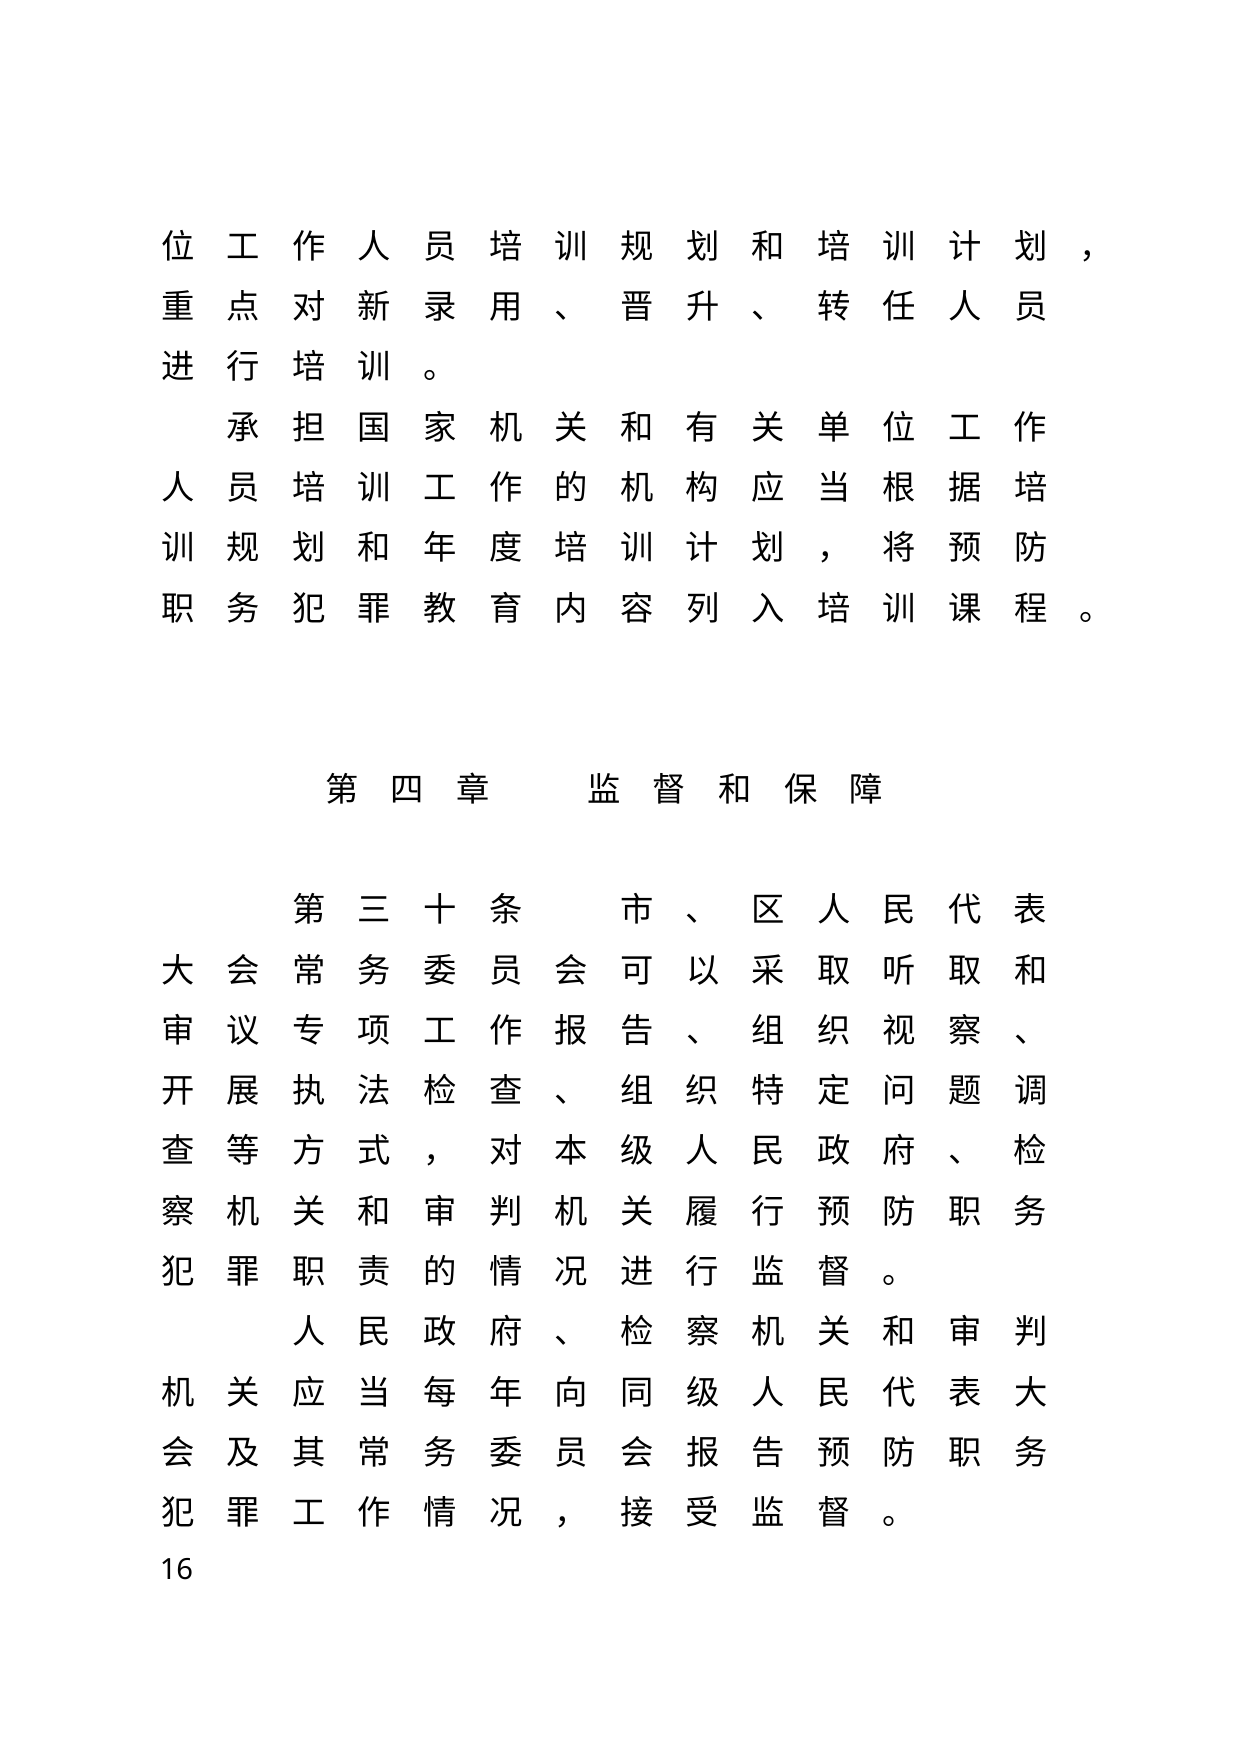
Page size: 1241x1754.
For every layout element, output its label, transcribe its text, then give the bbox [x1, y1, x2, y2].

text 人民政府、检察机关和审判机关应当每年向同级人民代表大会及其常务委员会报告预防职务犯罪工作情况，接受监督。 [161, 1299, 1079, 1540]
text 第三十条 市、区人民代表大会常务委员会可以采取听取和审议专项工作报告、组织视察、开展执法检查、组织特定问题调查等方式，对本级人民政府、检察机关和审判机关履行预防职务犯罪职责的情况进行监督。 [161, 877, 1079, 1299]
text 承担国家机关和有关单位工作人员培训工作的机构应当根据培训规划和年度培训计划，将预防职务犯罪教育内容列入培训课程。 [161, 394, 1079, 696]
text 第四章 监督和保障 [161, 756, 1079, 817]
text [161, 213, 1079, 394]
